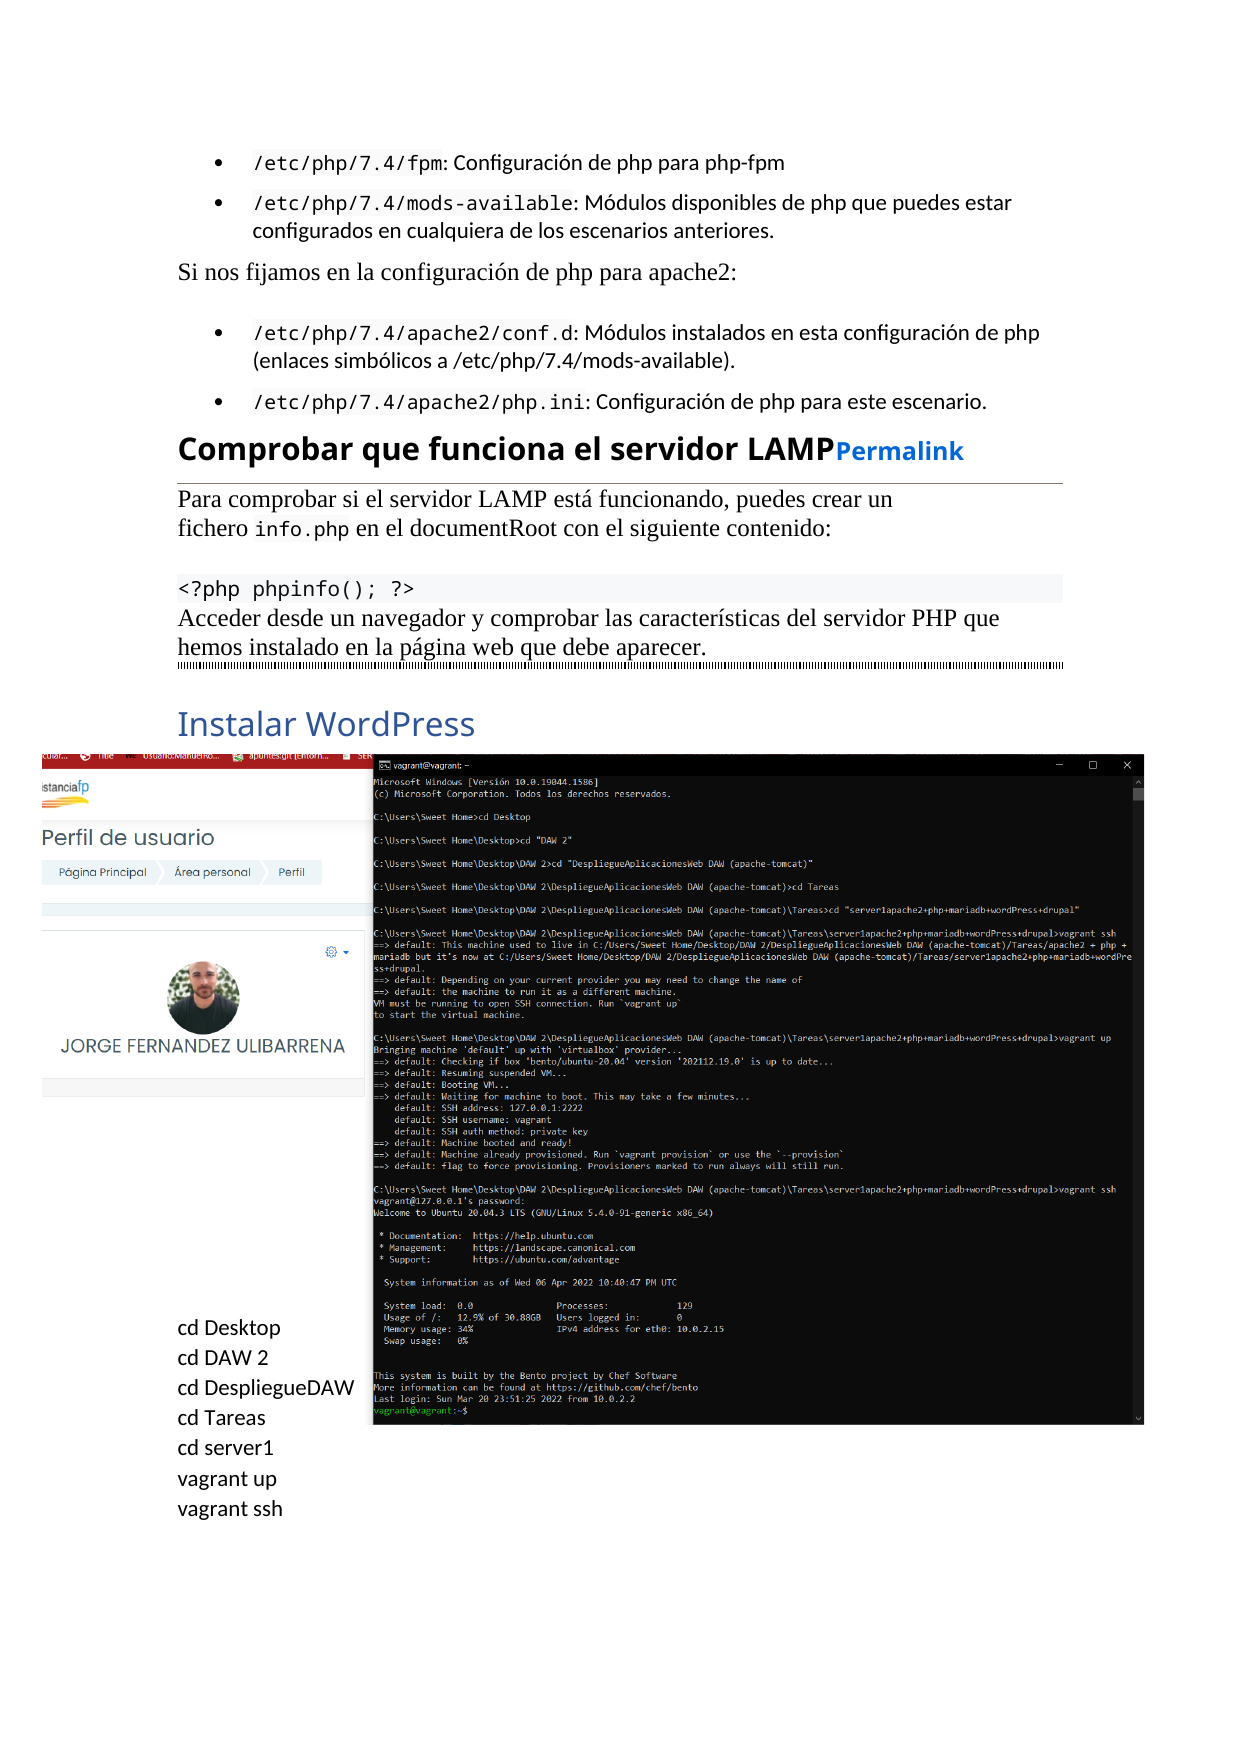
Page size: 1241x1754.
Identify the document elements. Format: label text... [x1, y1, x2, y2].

text Para comprobar si el servidor LAMP está funcionando, puedes crear un fichero info.php en el documentRoot con el siguiente contenido: [177, 484, 1063, 542]
list /etc/php/7.4/apache2/php.ini: Configuración de php para este escenario. [215, 387, 1063, 415]
list /etc/php/7.4/apache2/conf.d: Módulos instalados en esta configuración de php (enlaces simbólicos a /etc/php/7.4/mods-available). [215, 318, 1063, 374]
text Acceder desde un navegador y comprobar las características del servidor PHP que hemos instalado en la página web que debe aparecer. [177, 603, 1063, 669]
list /etc/php/7.4/mods-available: Módulos disponibles de php que puedes estar configurados en cualquiera de los escenarios anteriores. [215, 188, 1063, 244]
text <?php phpinfo(); ?> [177, 574, 1063, 603]
text Si nos fijamos en la configuración de php para apache2: [177, 257, 1063, 286]
picture [42, 754, 1145, 1425]
list /etc/php/7.4/fpm: Configuración de php para php-fpm [215, 148, 1063, 176]
subtitle Instalar WordPress [177, 701, 1063, 747]
subtitle Comprobar que funciona el servidor LAMPPermalink [177, 427, 1063, 483]
text cd Desktop cd DAW 2 cd DespliegueDAW cd Tareas cd server1 vagrant up vagrant ssh [177, 1313, 1063, 1522]
